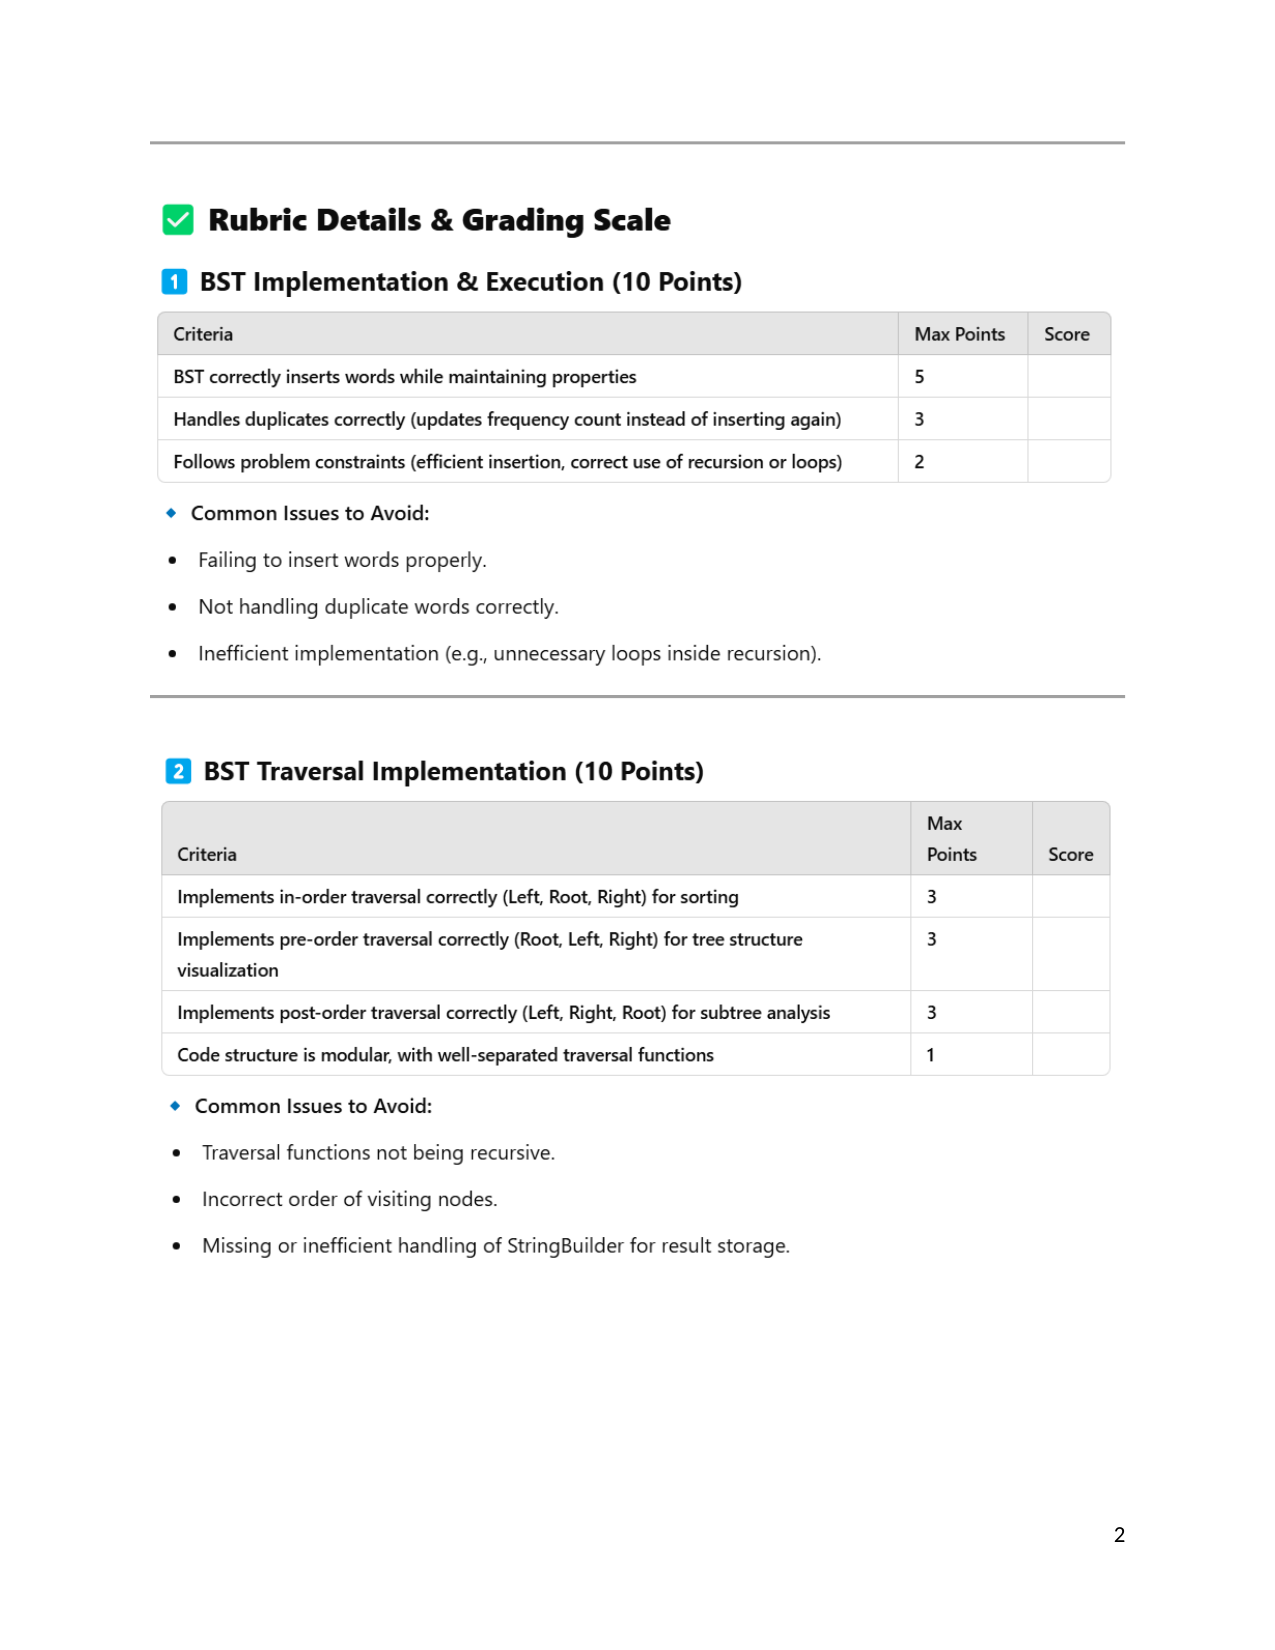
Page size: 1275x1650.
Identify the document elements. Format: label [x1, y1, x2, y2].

picture [150, 188, 1125, 677]
picture [150, 742, 1125, 1265]
